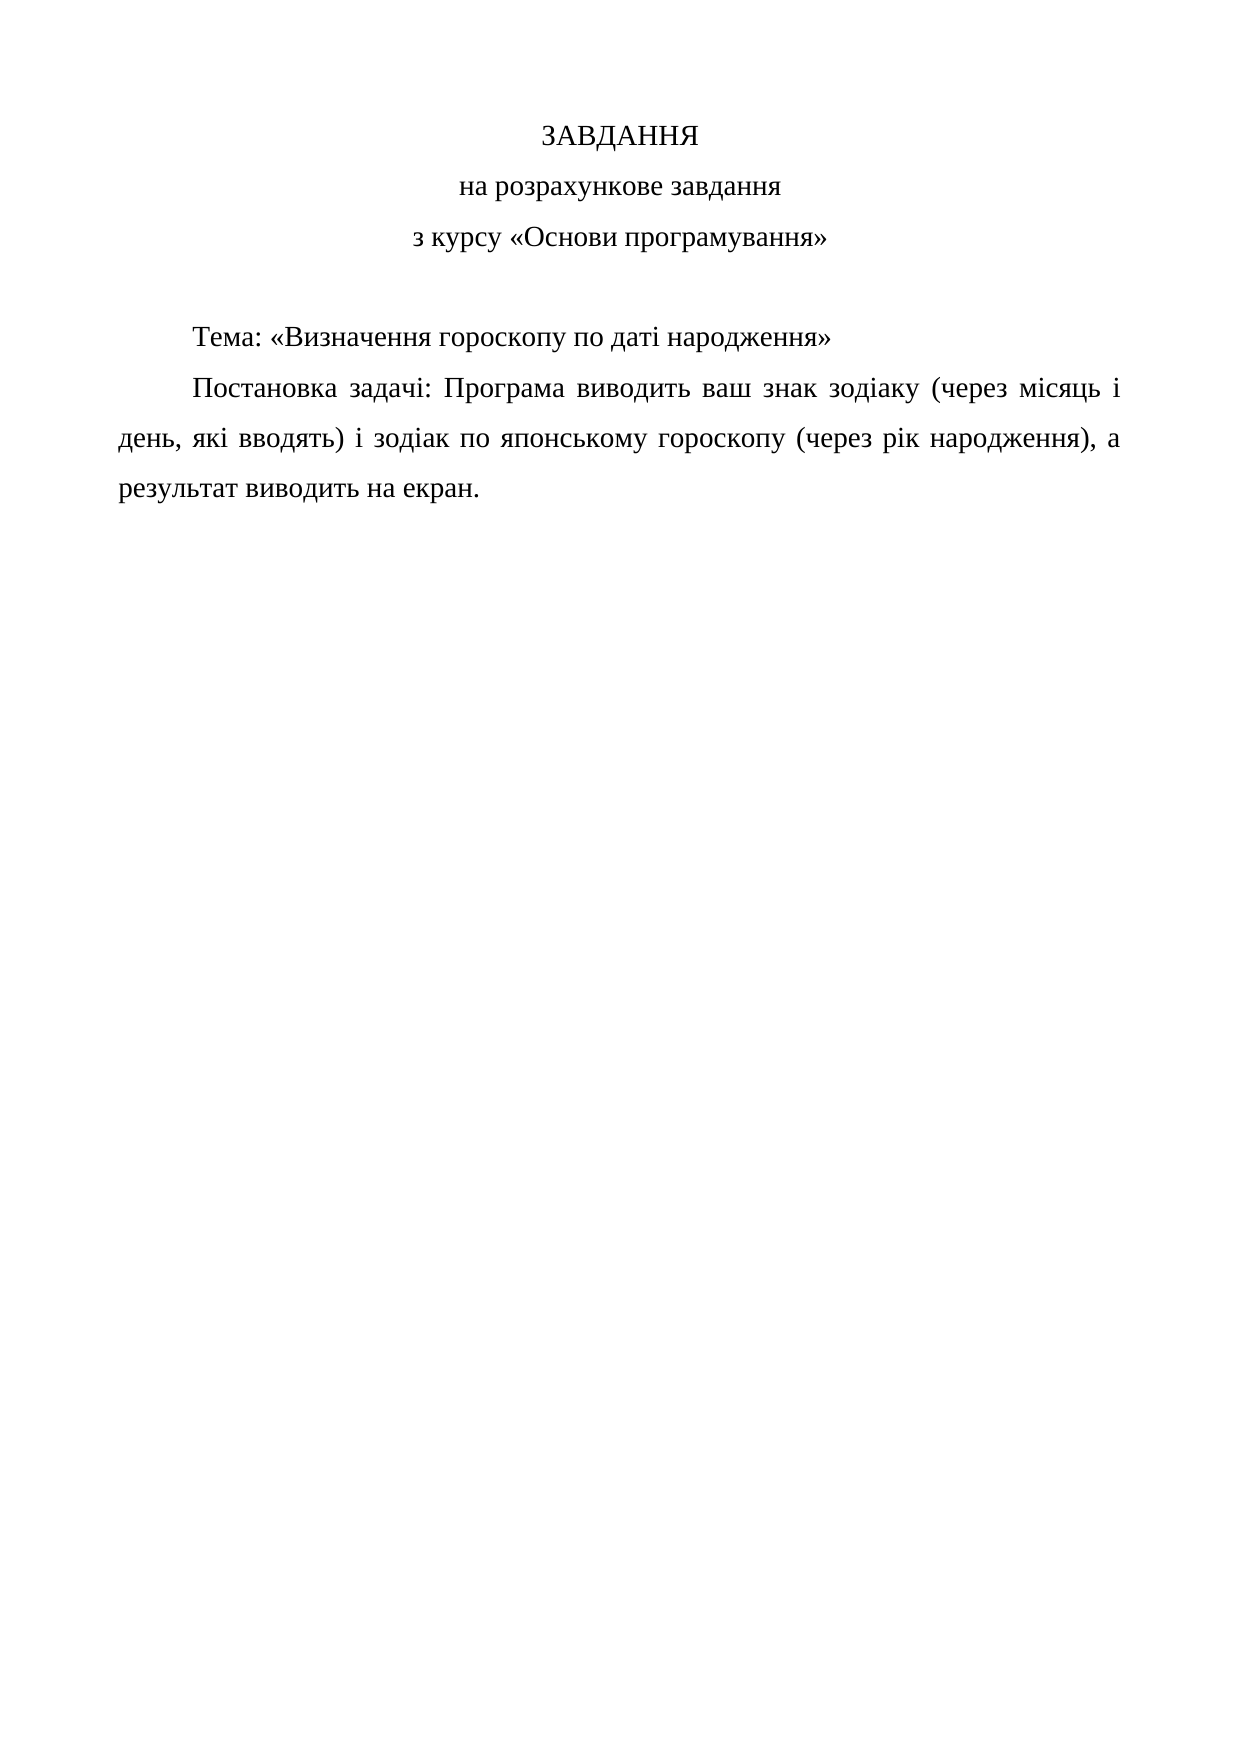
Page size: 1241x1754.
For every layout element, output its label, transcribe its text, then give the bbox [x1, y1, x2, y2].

text Завдання [118, 118, 1122, 152]
text Постановка задачі: Програма виводить ваш знак зодіаку (через місяць і день, які вводять) і зодіак по японському гороскопу (через рік народження), а результат виводить на екран. [118, 370, 1122, 504]
text на розрахункове завдання [118, 168, 1122, 202]
text з курсу «Основи програмування» [118, 219, 1122, 252]
text Тема: «Визначення гороскопу по даті народження» [118, 319, 1122, 353]
